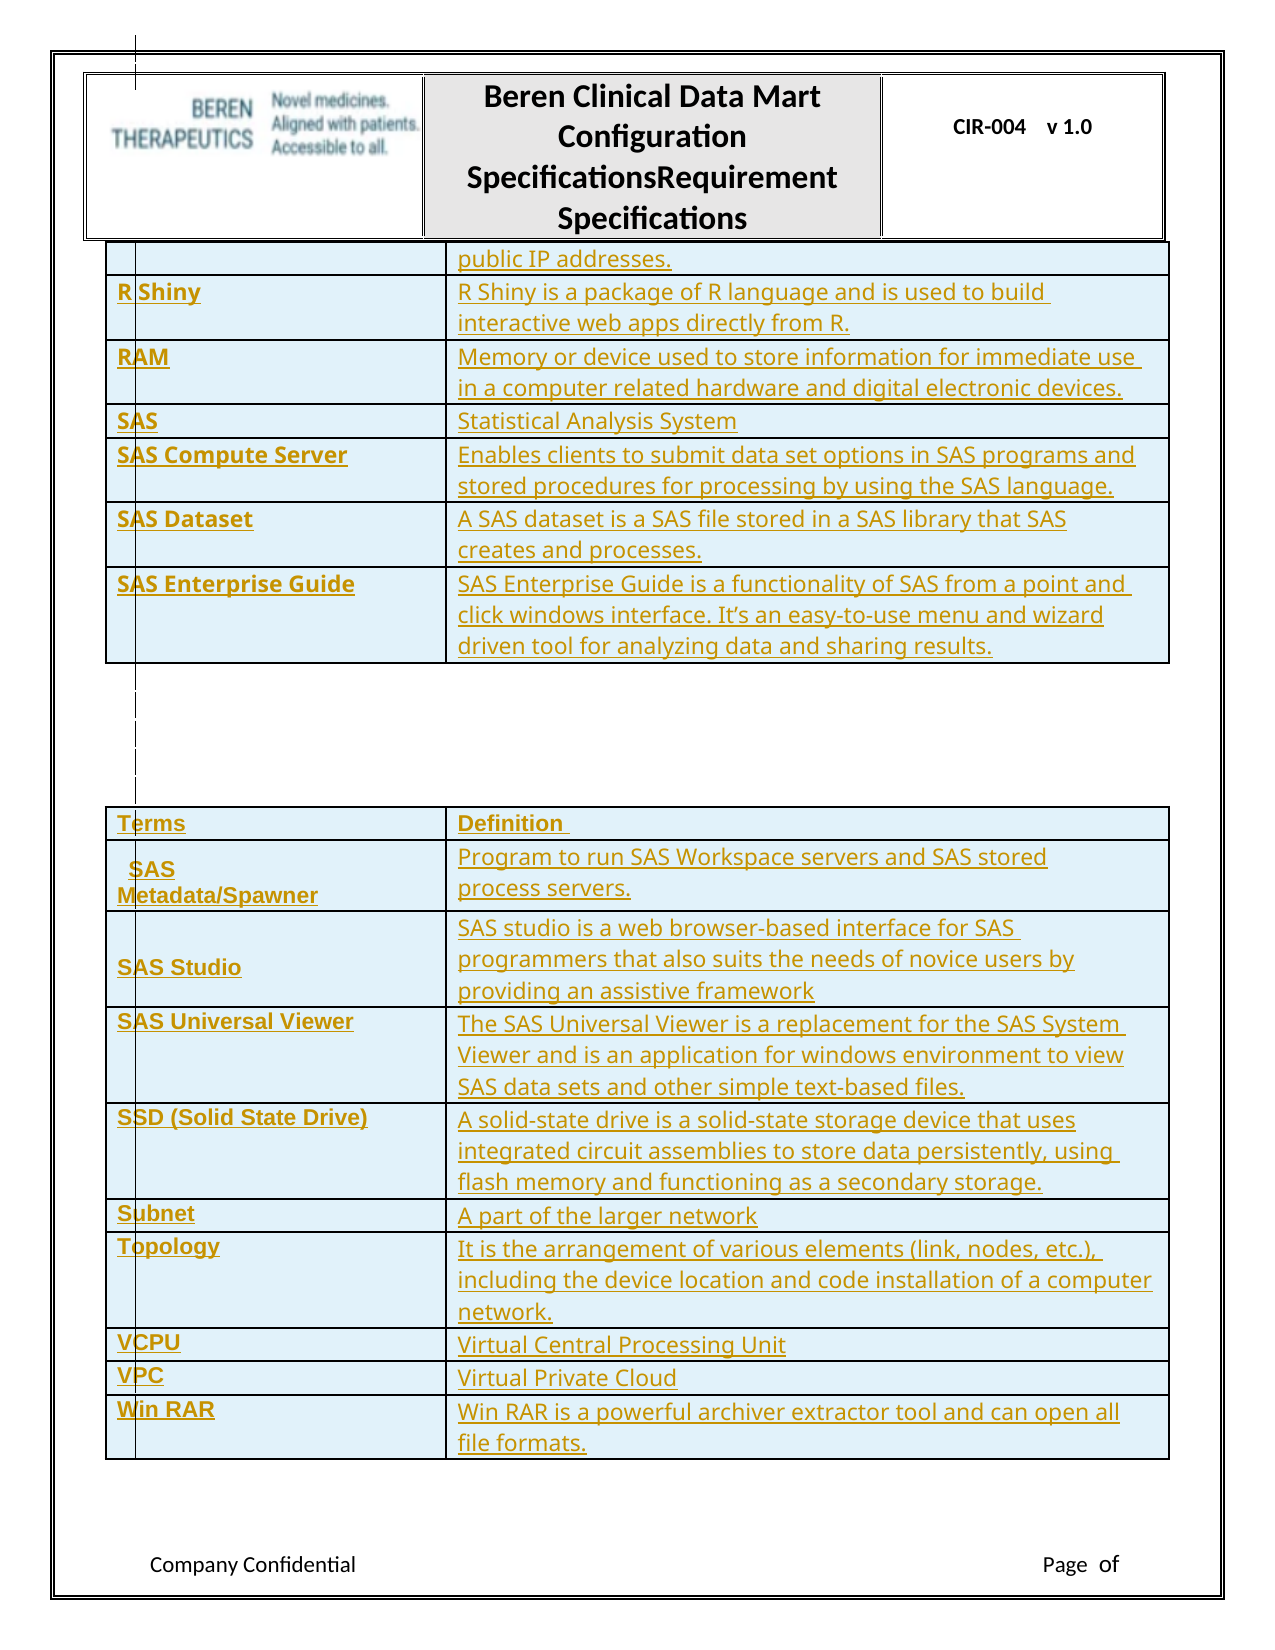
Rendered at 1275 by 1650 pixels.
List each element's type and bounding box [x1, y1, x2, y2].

picture [107, 83, 422, 171]
